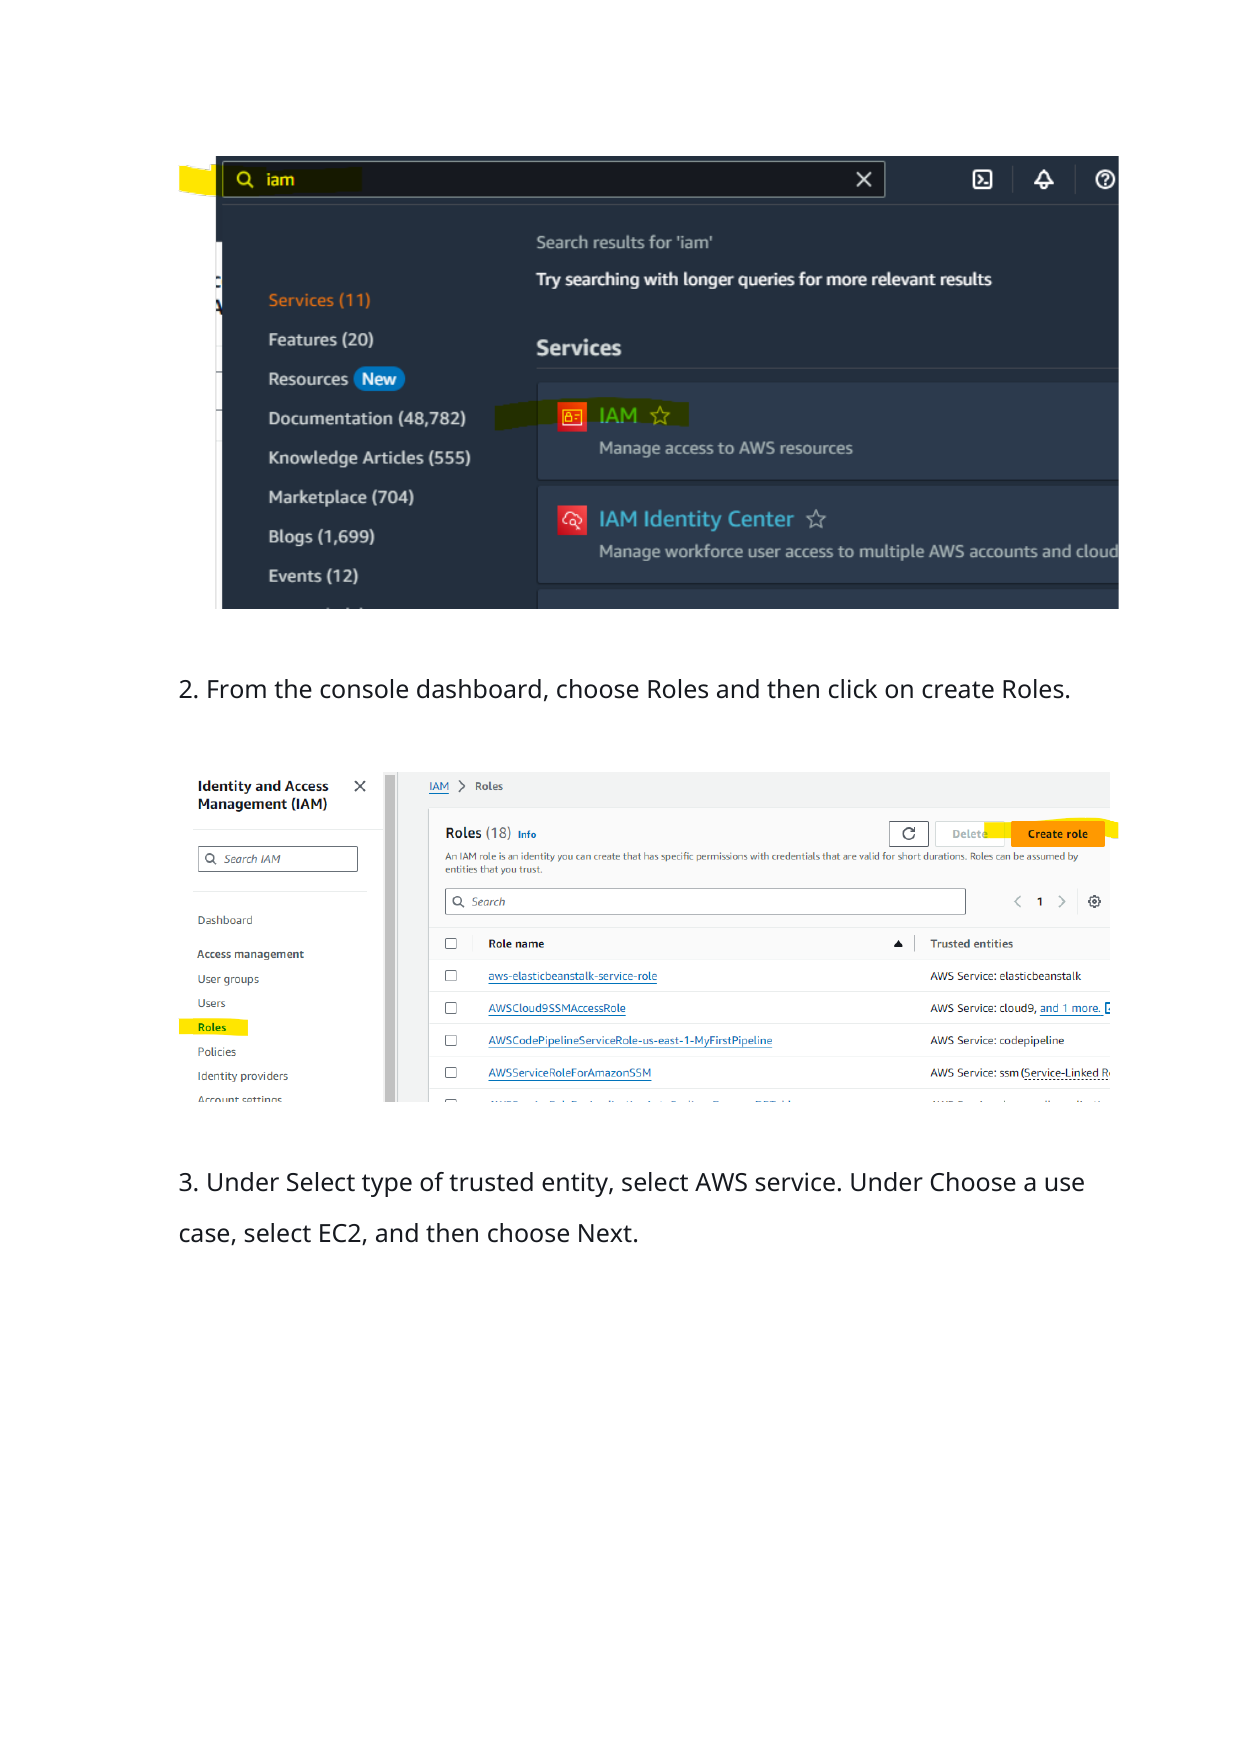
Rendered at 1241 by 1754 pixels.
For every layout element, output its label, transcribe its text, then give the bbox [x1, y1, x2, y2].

text 2. From the console dashboard, choose Roles and then click on create Roles. [178, 665, 1090, 706]
picture [178, 156, 1119, 609]
picture [178, 772, 1119, 1102]
text 3. Under Select type of trusted entity, select AWS service. Under Choose a use case, select EC2, and then choose Next. [178, 1158, 1090, 1250]
